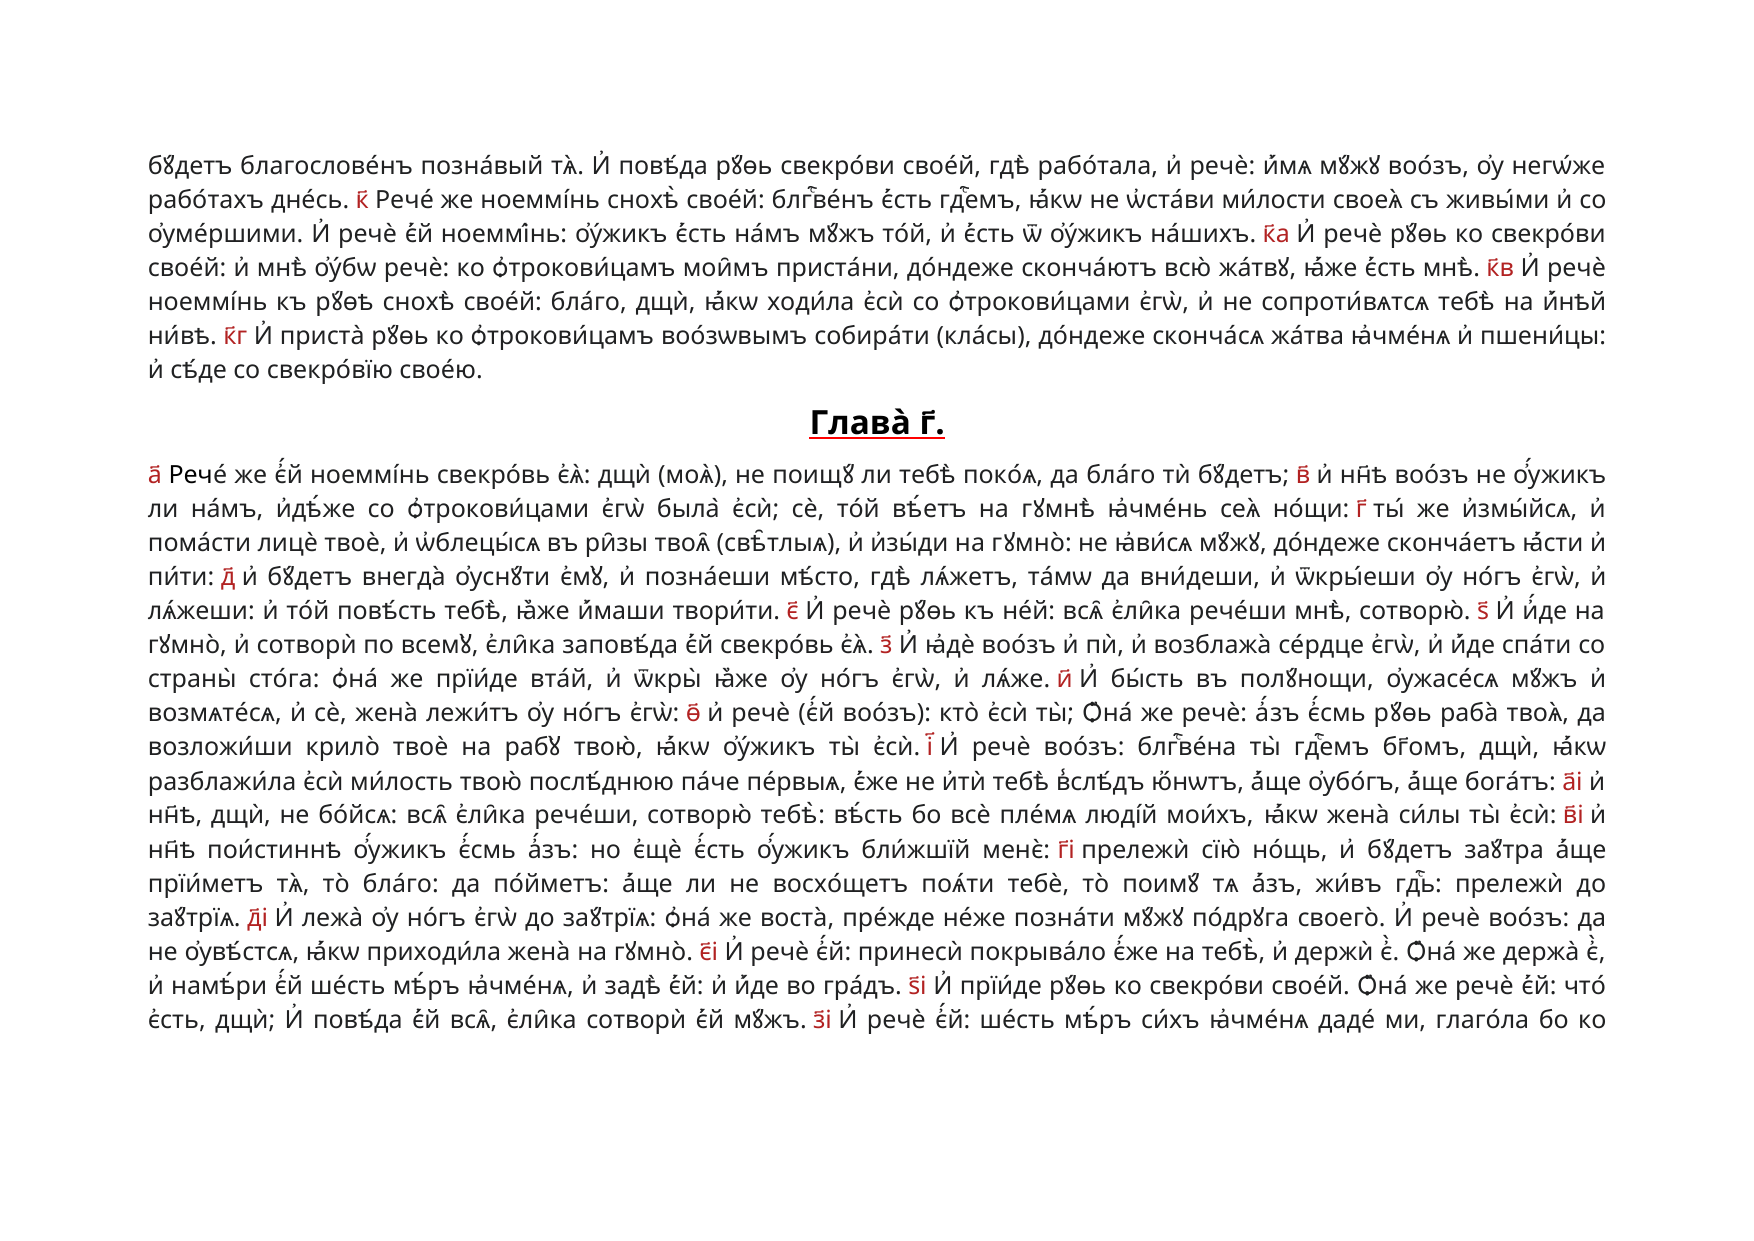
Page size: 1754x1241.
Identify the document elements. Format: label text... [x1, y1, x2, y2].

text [148, 457, 1606, 1036]
text Глава̀ г҃. [148, 399, 1606, 444]
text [148, 148, 1606, 386]
